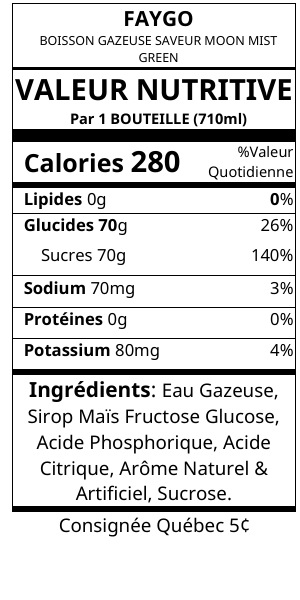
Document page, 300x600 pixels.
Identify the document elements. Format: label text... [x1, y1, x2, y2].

table_header FAYGO BOISSON GAZEUSE SAVEUR MOON MIST GREEN [13, 4, 295, 67]
table_cell Glucides 70g [13, 214, 188, 244]
table_cell %Valeur Quotidienne [188, 142, 295, 182]
table_cell 4% [188, 339, 295, 369]
table_cell Calories 280 [13, 142, 188, 182]
table_cell 140% [188, 244, 295, 275]
table_cell 0% [188, 308, 295, 338]
table_cell 3% [188, 276, 295, 307]
table_cell Protéines 0g [13, 308, 188, 338]
table_cell Ingrédients: Eau Gazeuse, Sirop Maïs Fructose Glucose, Acide Phosphorique, Acide Citrique, Arôme Naturel & Artificiel, Sucrose. [13, 375, 295, 506]
table_cell VALEUR NUTRITIVE Par 1 BOUTEILLE (710ml) [13, 70, 295, 129]
table_cell Sodium 70mg [13, 276, 188, 307]
table_cell 0% [188, 188, 295, 213]
table_cell 26% [188, 214, 295, 244]
text Consignée Québec 5¢ [12, 512, 297, 538]
table_cell Lipides 0g [13, 188, 188, 213]
table_cell Sucres 70g [13, 244, 188, 275]
table_cell Potassium 80mg [13, 339, 188, 369]
